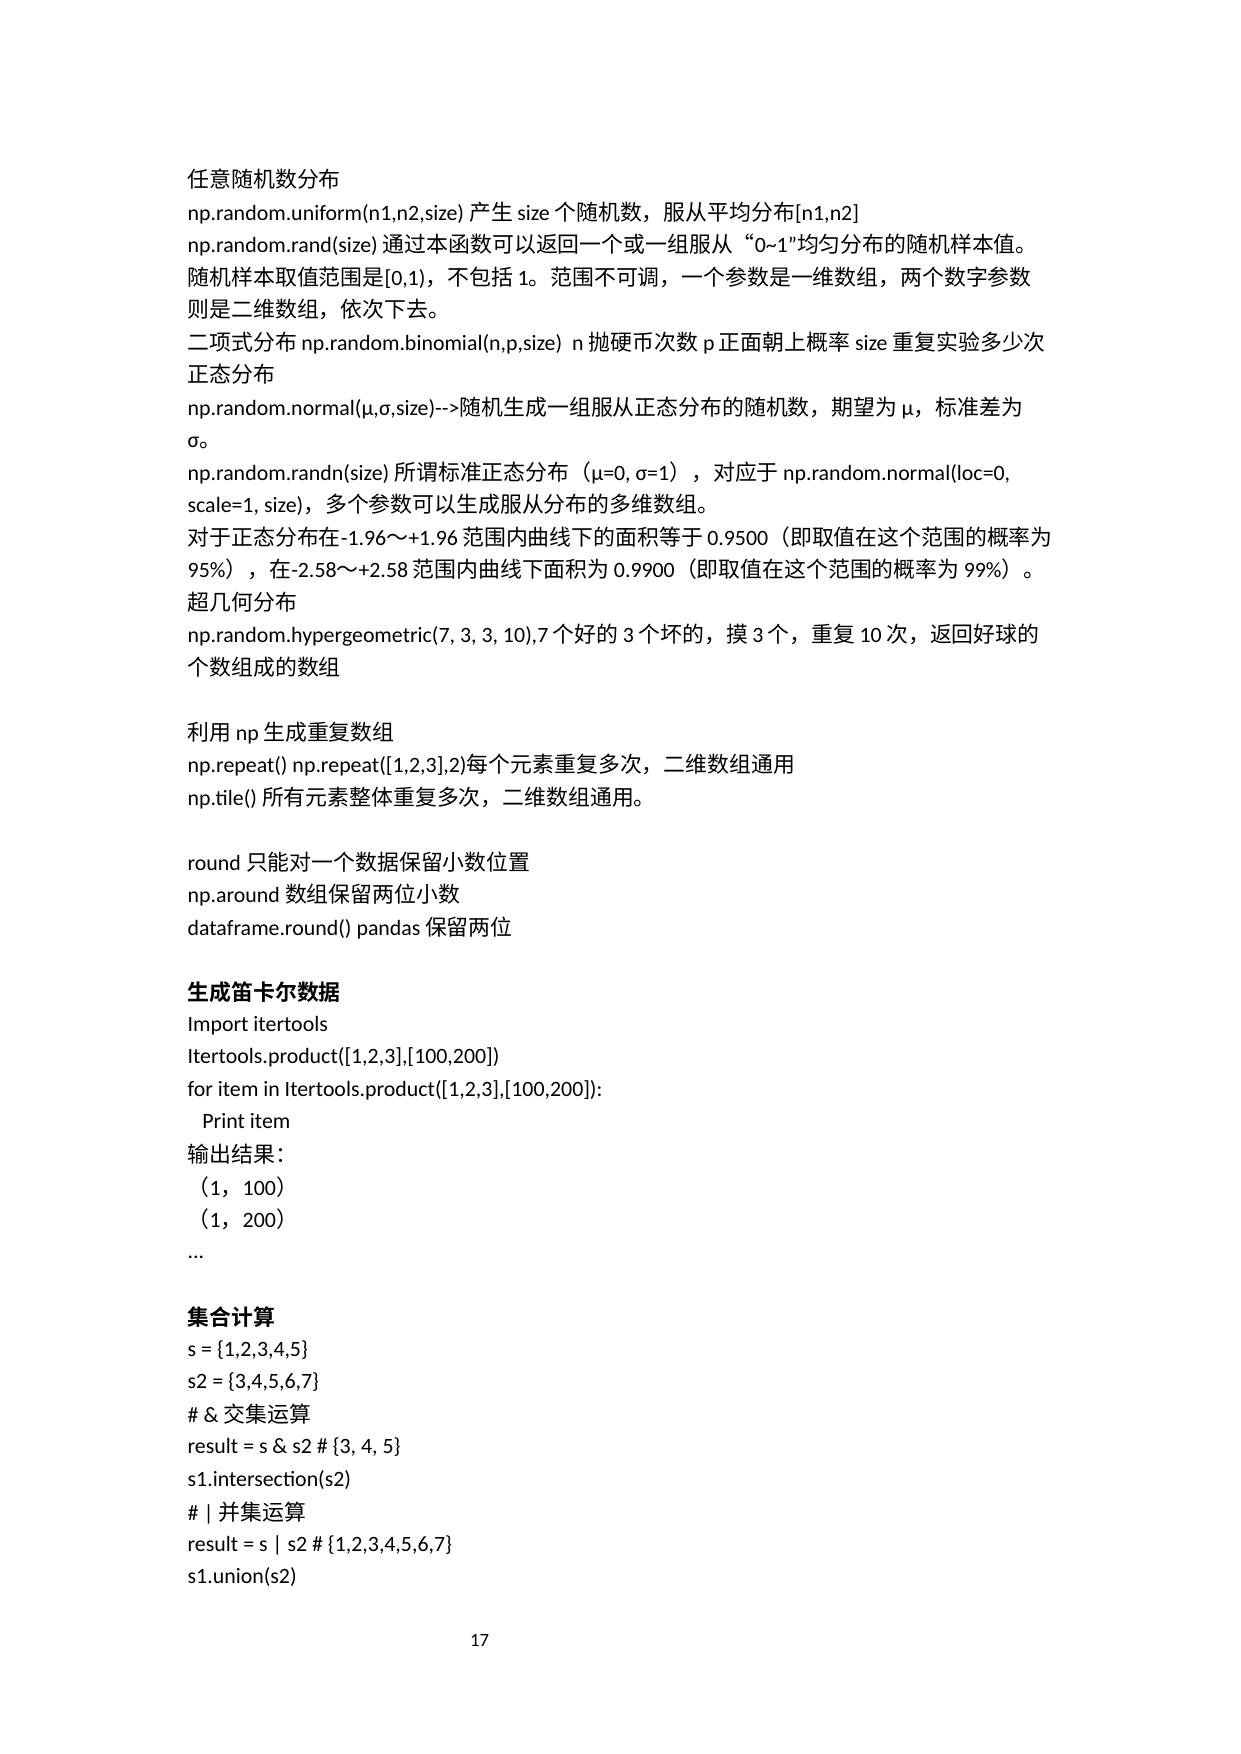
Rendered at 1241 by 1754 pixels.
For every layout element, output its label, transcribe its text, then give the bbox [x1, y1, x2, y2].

text 利用np生成重复数组 [187, 714, 1053, 747]
text 任意随机数分布 [187, 162, 1053, 194]
text s1.union(s2) [187, 1559, 1053, 1592]
text s = {1,2,3,4,5} [187, 1332, 1053, 1364]
text np.random.normal(μ,σ,size)-->随机生成一组服从正态分布的随机数，期望为μ，标准差为σ。 [187, 389, 1053, 454]
text # | 并集运算 [187, 1494, 1053, 1527]
text np.random.hypergeometric(7, 3, 3, 10),7个好的3个坏的，摸3个，重复10次，返回好球的个数组成的数组 [187, 617, 1053, 682]
text 超几何分布 [187, 584, 1053, 617]
text s2 = {3,4,5,6,7} [187, 1364, 1053, 1397]
text 对于正态分布在-1.96～+1.96范围内曲线下的面积等于0.9500（即取值在这个范围的概率为95%），在-2.58～+2.58范围内曲线下面积为0.9900（即取值在这个范围的概率为99%）。 [187, 519, 1053, 584]
text dataframe.round() pandas保留两位 [187, 909, 1053, 942]
text （1，100） [187, 1169, 1053, 1202]
text 二项式分布np.random.binomial(n,p,size) n 抛硬币次数 p正面朝上概率 size 重复实验多少次 [187, 324, 1053, 357]
text Import itertools [187, 1007, 1053, 1039]
text s1.intersection(s2) [187, 1462, 1053, 1494]
text result = s | s2 # {1,2,3,4,5,6,7} [187, 1527, 1053, 1559]
text np.tile() 所有元素整体重复多次，二维数组通用。 [187, 779, 1053, 812]
text # & 交集运算 [187, 1397, 1053, 1429]
text np.repeat() np.repeat([1,2,3],2)每个元素重复多次，二维数组通用 [187, 747, 1053, 779]
text 生成笛卡尔数据 [187, 974, 1053, 1007]
text for item in Itertools.product([1,2,3],[100,200]): [187, 1072, 1053, 1104]
text 集合计算 [187, 1299, 1053, 1332]
text （1，200） [187, 1202, 1053, 1234]
text Print item [187, 1104, 1053, 1137]
text round 只能对一个数据保留小数位置 [187, 844, 1053, 877]
text np.random.rand(size) 通过本函数可以返回一个或一组服从“0~1”均匀分布的随机样本值。随机样本取值范围是[0,1)，不包括1。范围不可调，一个参数是一维数组，两个数字参数则是二维数组，依次下去。 [187, 227, 1053, 324]
text np.random.uniform(n1,n2,size) 产生size个随机数，服从平均分布[n1,n2] [187, 194, 1053, 227]
text ... [187, 1234, 1053, 1267]
text Itertools.product([1,2,3],[100,200]) [187, 1039, 1053, 1072]
text np.around 数组保留两位小数 [187, 877, 1053, 909]
text 正态分布 [187, 357, 1053, 389]
text np.random.randn(size) 所谓标准正态分布（μ=0, σ=1），对应于np.random.normal(loc=0, scale=1, size)，多个参数可以生成服从分布的多维数组。 [187, 454, 1053, 519]
text result = s & s2 # {3, 4, 5} [187, 1429, 1053, 1462]
text 输出结果： [187, 1137, 1053, 1169]
